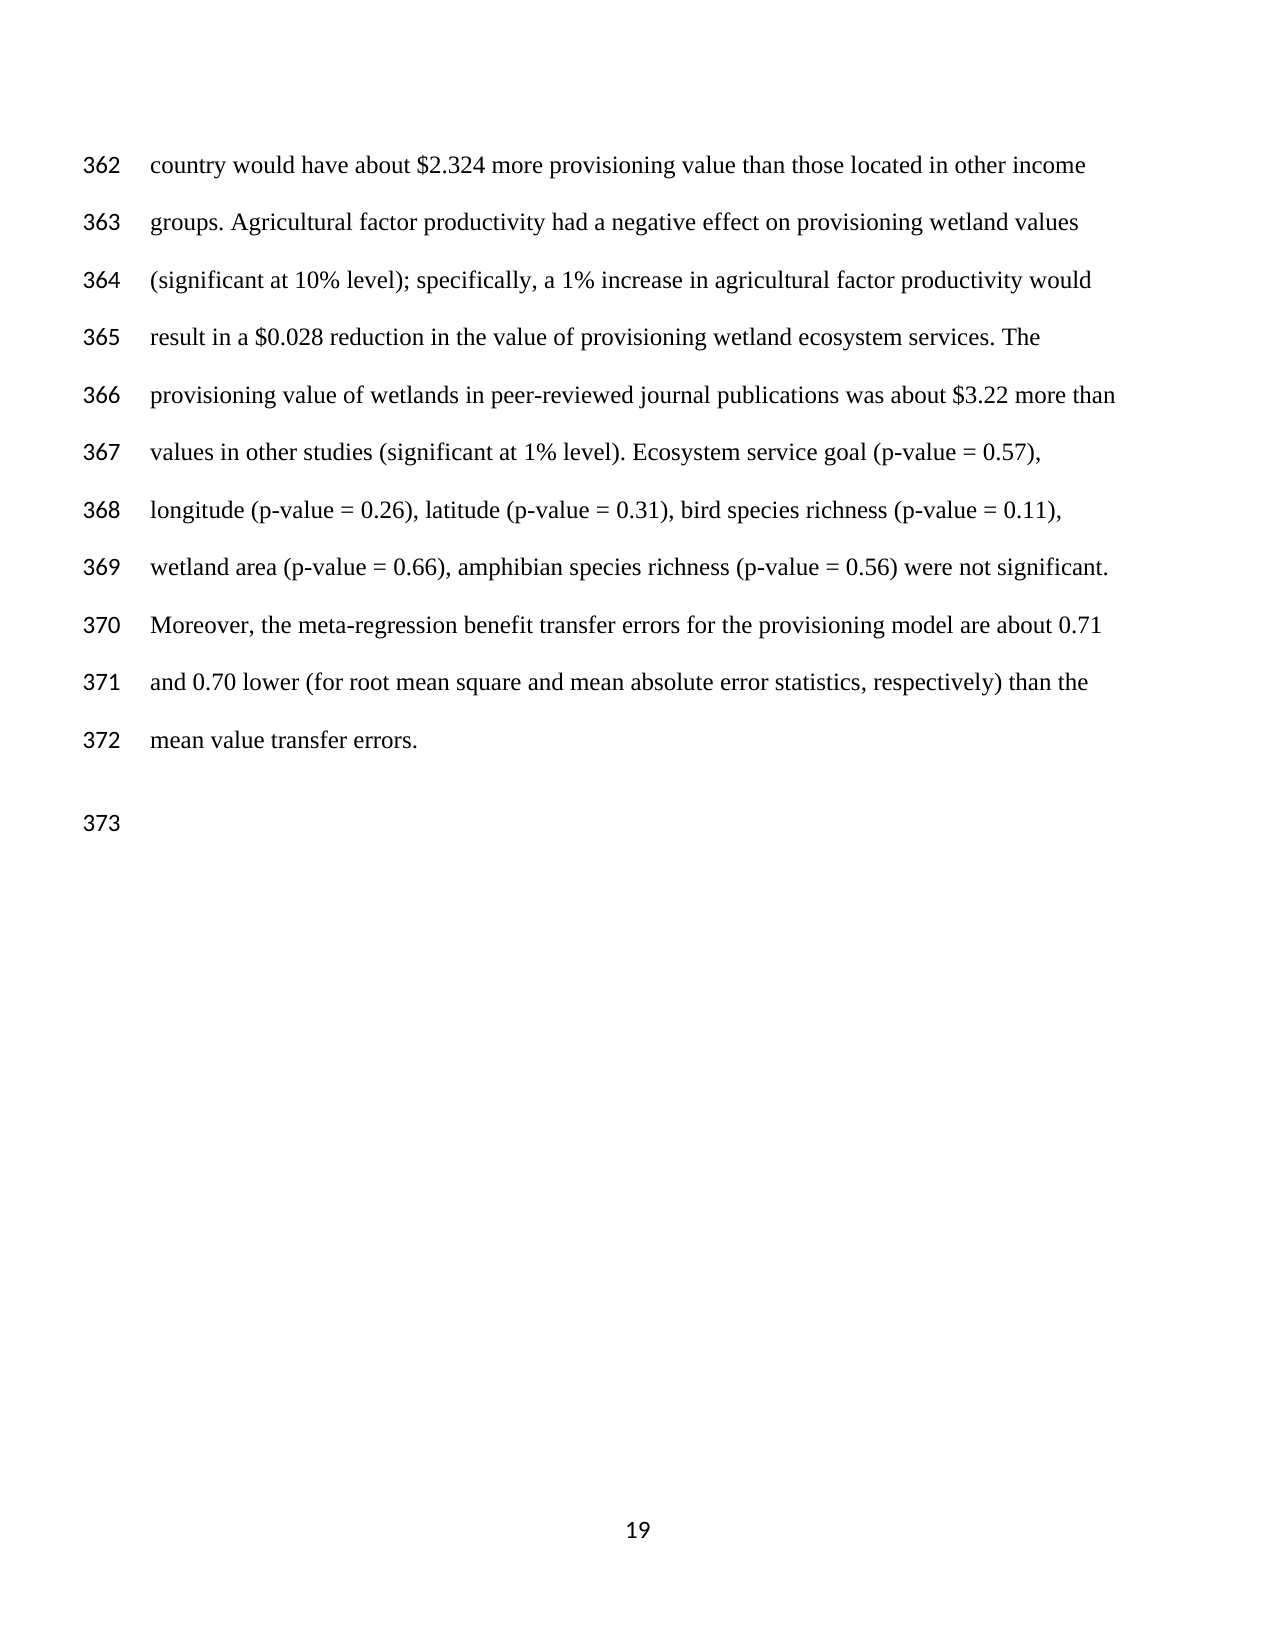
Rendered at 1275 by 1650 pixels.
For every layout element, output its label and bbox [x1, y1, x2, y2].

text [150, 150, 1125, 754]
